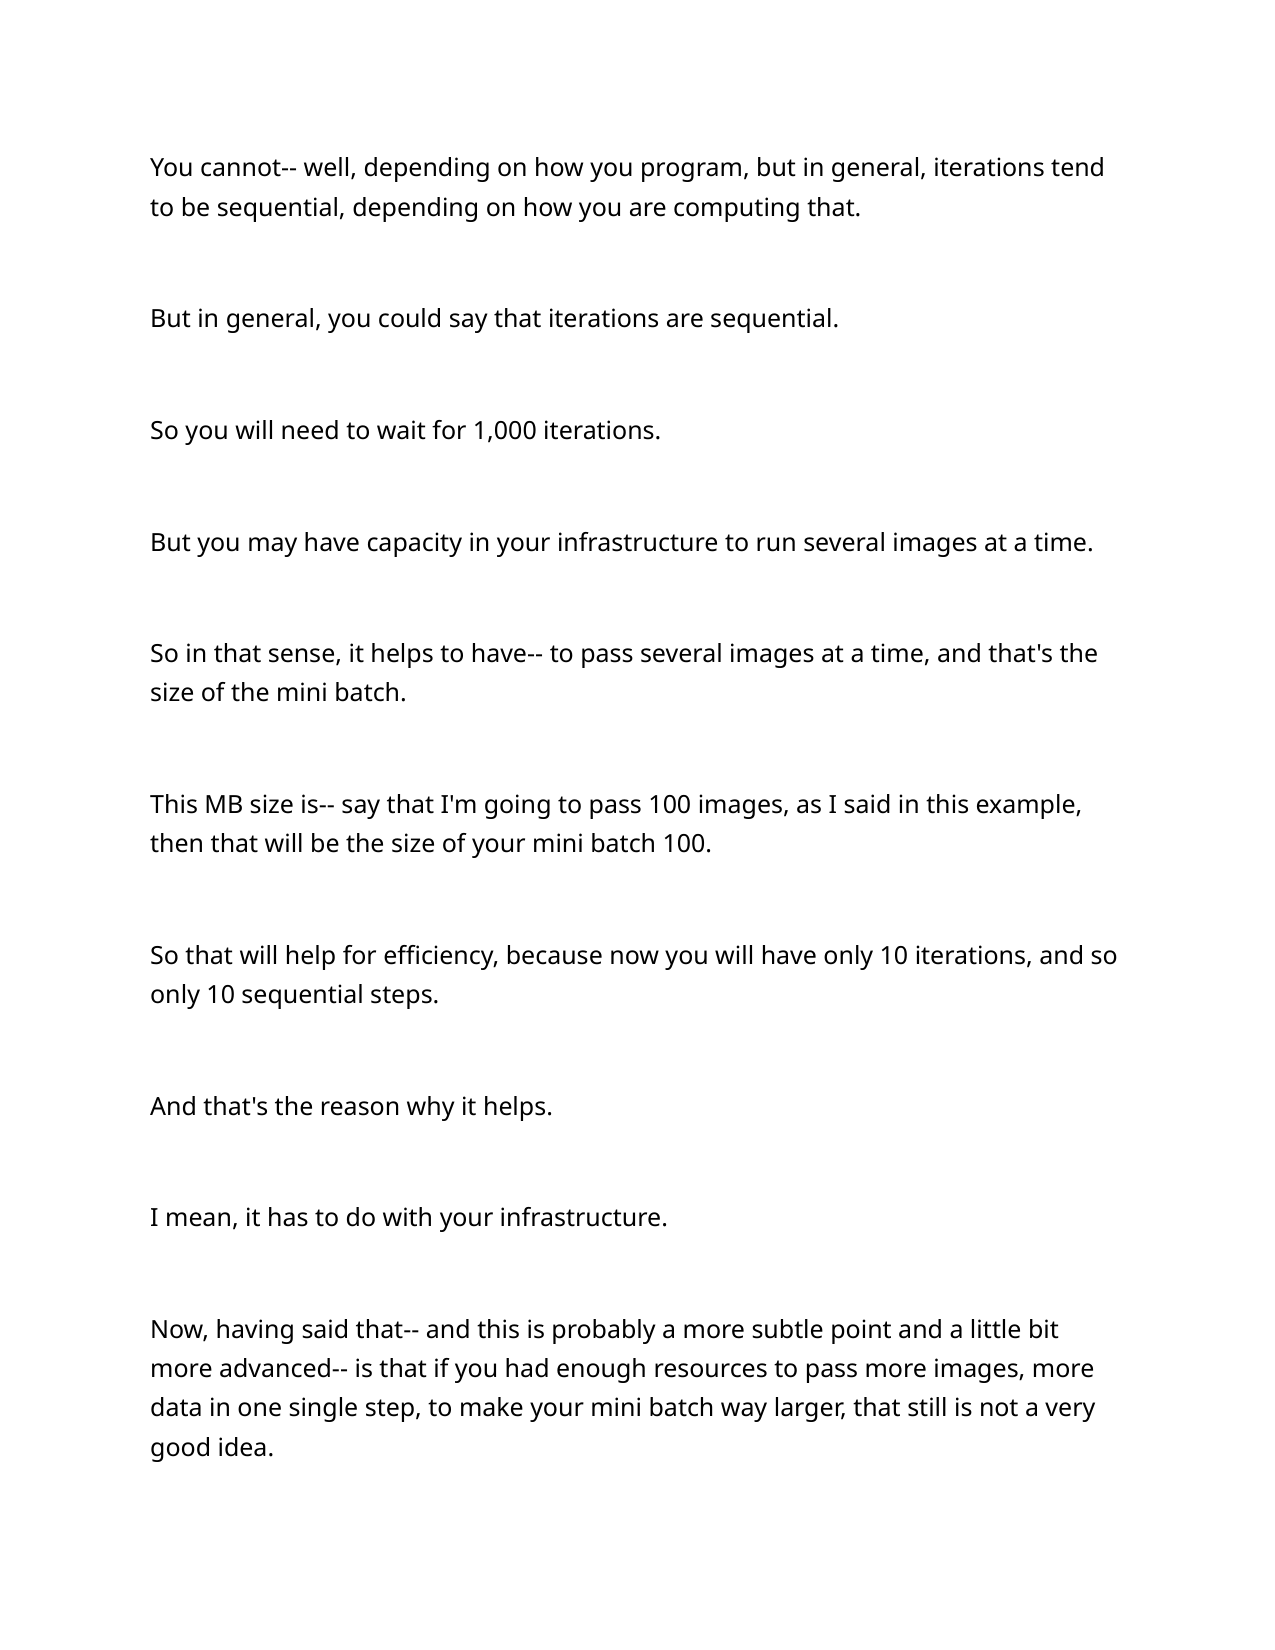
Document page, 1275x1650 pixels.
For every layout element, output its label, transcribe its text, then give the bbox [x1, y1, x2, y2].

text You cannot-- well, depending on how you program, but in general, iterations tend to be sequential, depending on how you are computing that. [150, 150, 1125, 223]
text This MB size is-- say that I'm going to pass 100 images, as I said in this example, then that will be the size of your mini batch 100. [150, 787, 1125, 860]
text And that's the reason why it helps. [150, 1088, 1125, 1122]
text Now, having said that-- and this is probably a more subtle point and a little bit more advanced-- is that if you had enough resources to pass more images, more data in one single step, to make your mini batch way larger, that still is not a very good idea. [150, 1312, 1125, 1463]
text But you may have capacity in your infrastructure to run several images at a time. [150, 524, 1125, 558]
text So that will help for efficiency, because now you will have only 10 iterations, and so only 10 sequential steps. [150, 937, 1125, 1011]
text But in general, you could say that iterations are sequential. [150, 301, 1125, 335]
text So in that sense, it helps to have-- to pass several images at a time, and that's the size of the mini batch. [150, 636, 1125, 709]
text I mean, it has to do with your infrastructure. [150, 1200, 1125, 1234]
text So you will need to wait for 1,000 iterations. [150, 412, 1125, 447]
